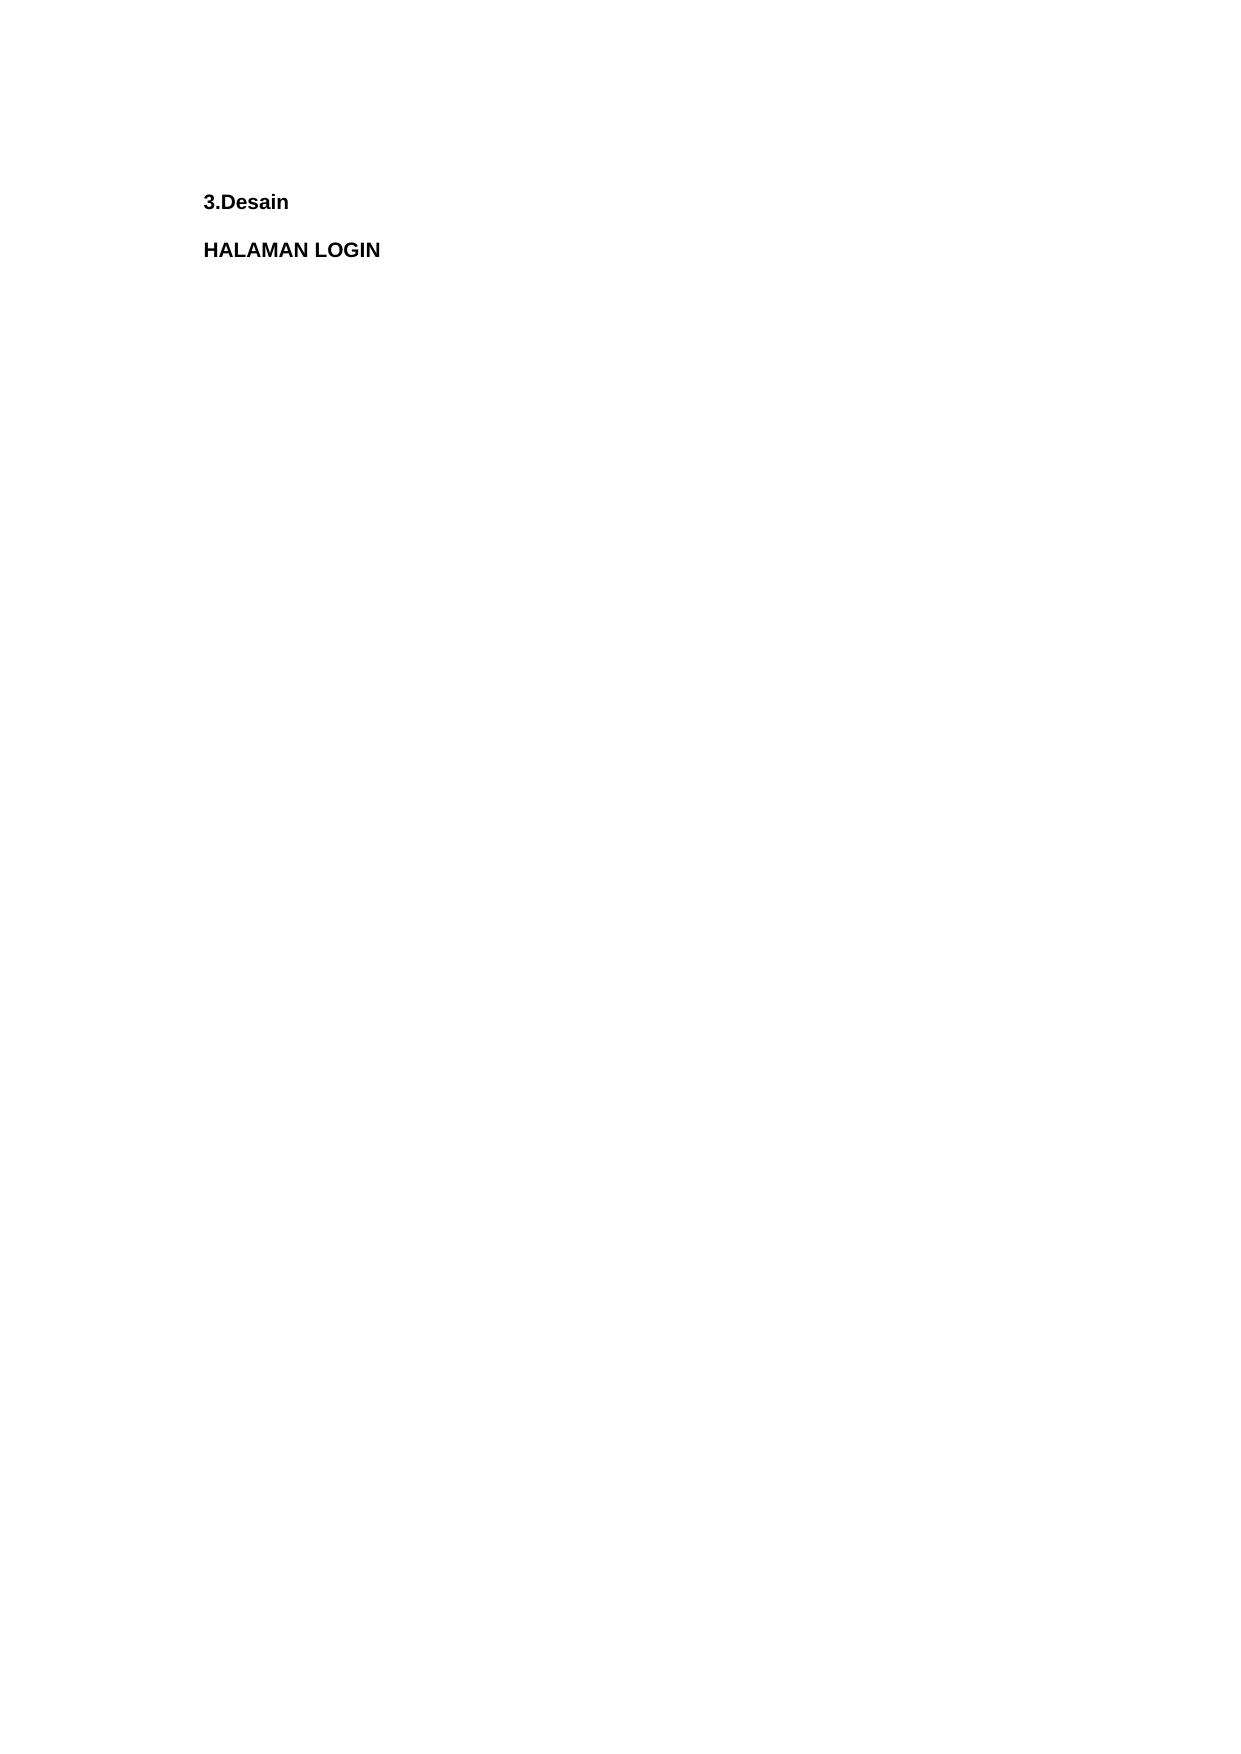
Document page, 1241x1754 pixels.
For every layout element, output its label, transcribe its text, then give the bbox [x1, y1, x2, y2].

subtitle 3.Desain [203, 189, 1090, 213]
subtitle HALAMAN LOGIN [203, 237, 1090, 261]
